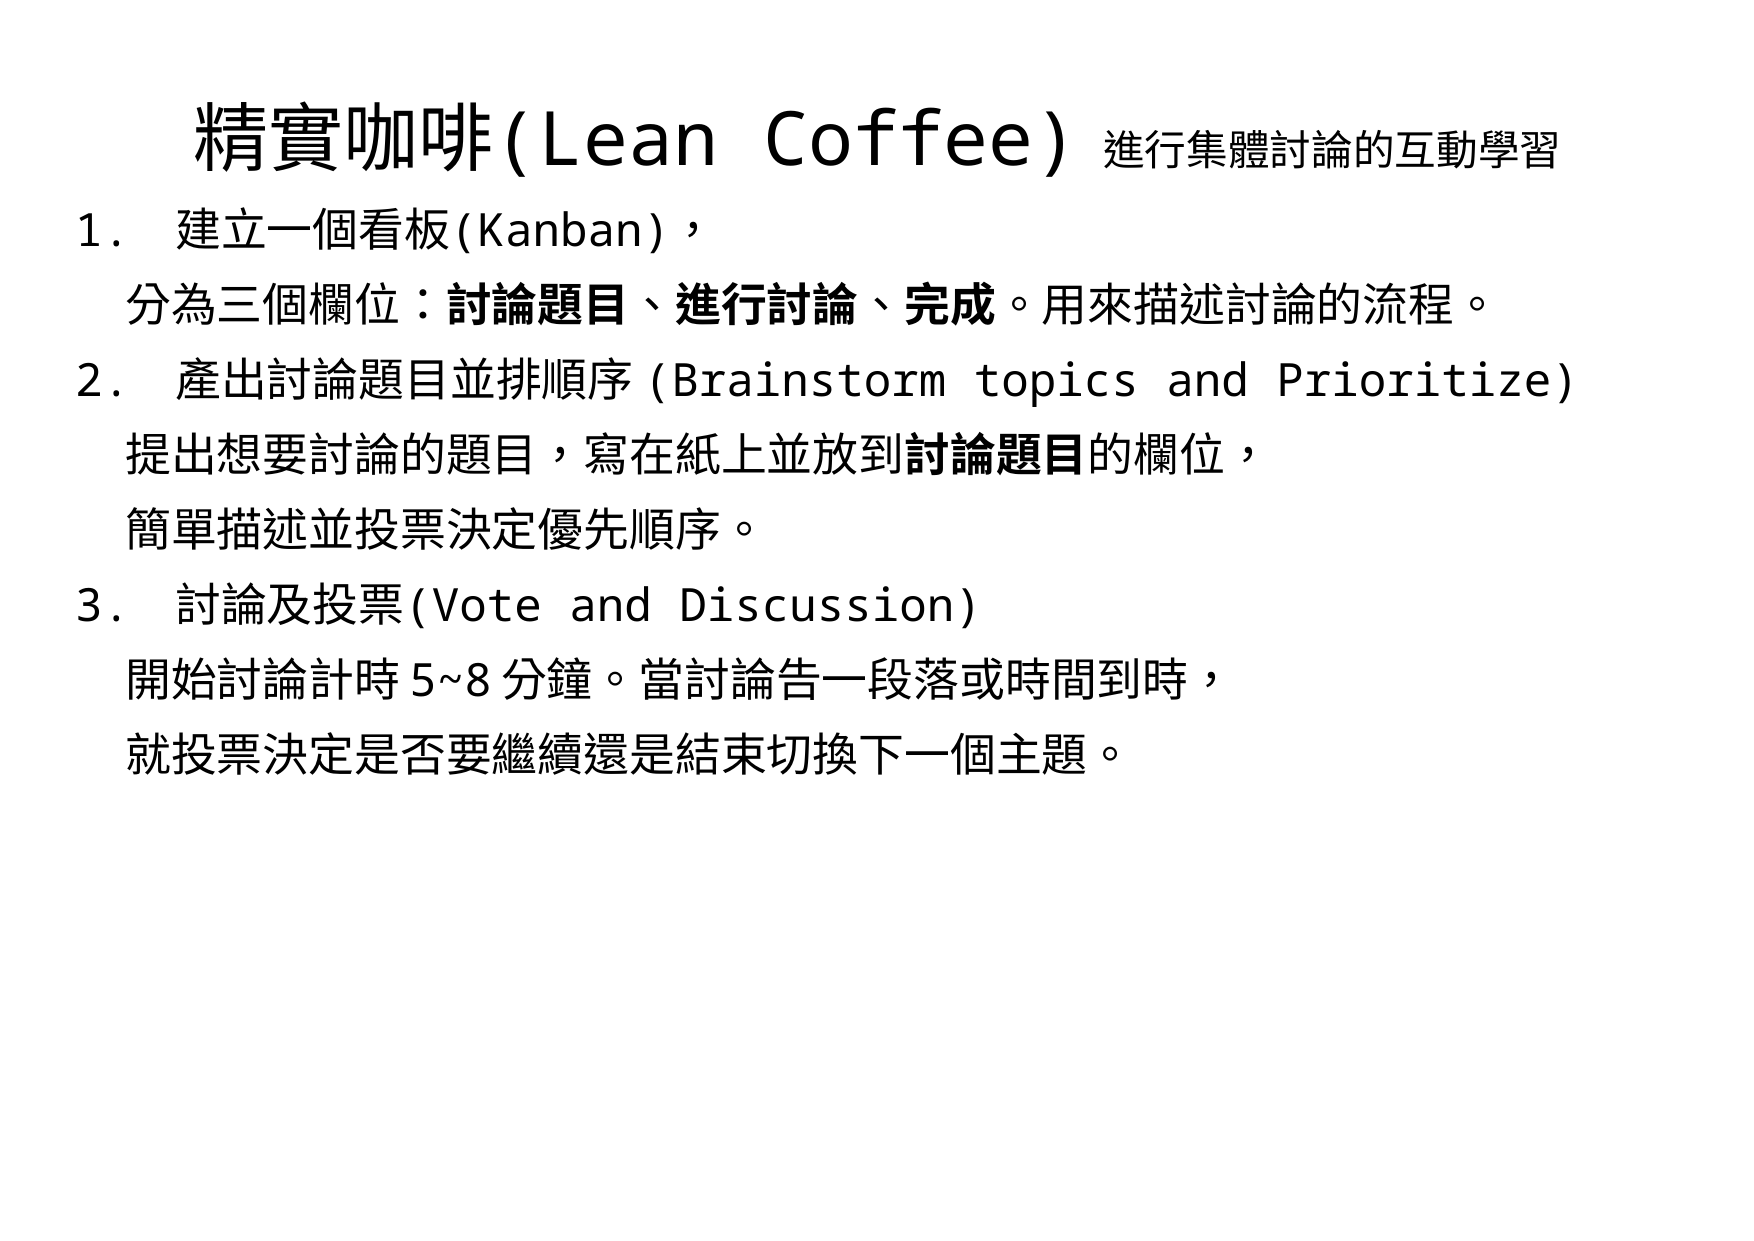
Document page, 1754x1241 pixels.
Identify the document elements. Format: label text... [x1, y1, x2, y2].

text 精實咖啡(Lean Coffee) 進行集體討論的互動學習 [75, 76, 1679, 189]
list 建立一個看板(Kanban)， 分為三個欄位：討論題目、進行討論、完成。用來描述討論的流程。 [75, 189, 1679, 339]
list 產出討論題目並排順序 (Brainstorm topics and Prioritize) 提出想要討論的題目，寫在紙上並放到討論題目的欄位， 簡單描述並投票決定優先順序。 [75, 339, 1679, 564]
list 討論及投票(Vote and Discussion) 開始討論計時5~8分鐘。當討論告一段落或時間到時， 就投票決定是否要繼續還是結束切換下一個主題。 [75, 564, 1679, 789]
